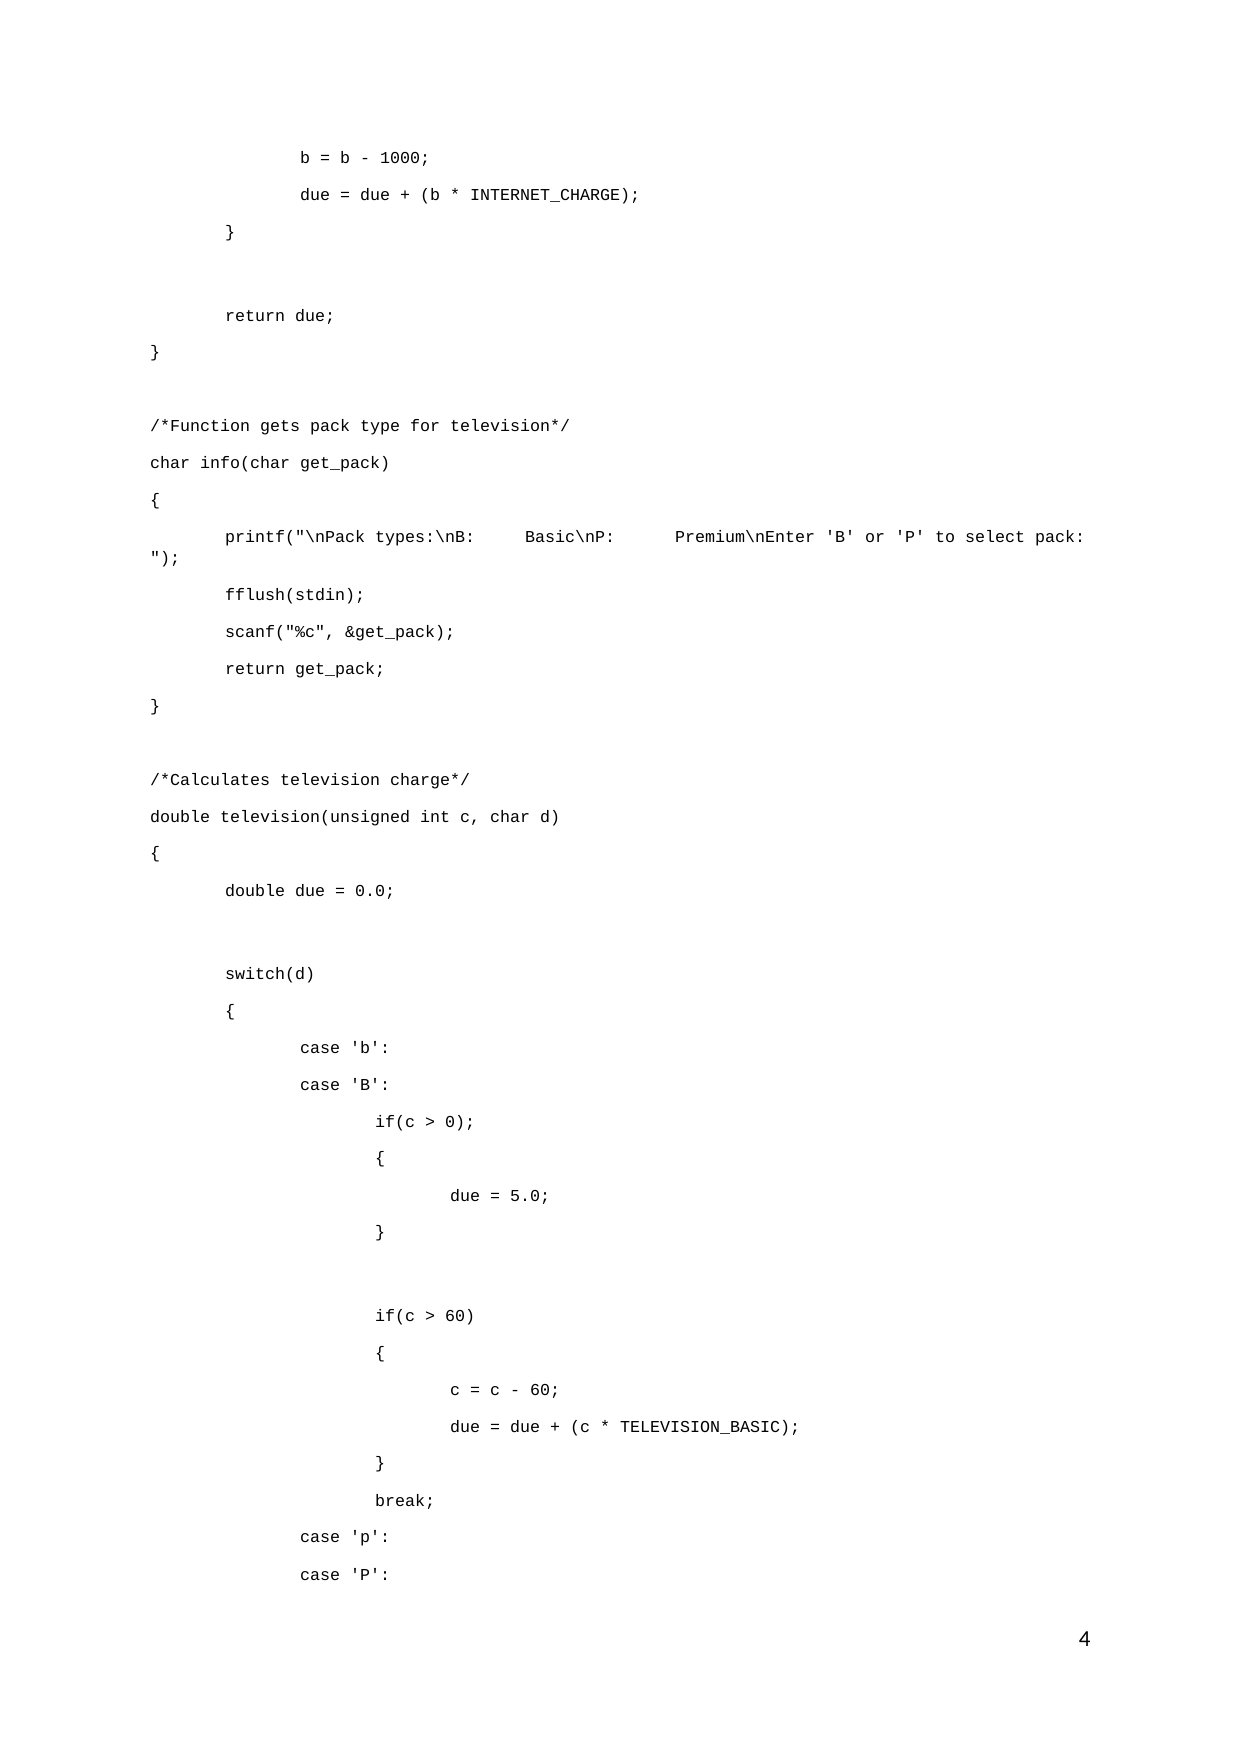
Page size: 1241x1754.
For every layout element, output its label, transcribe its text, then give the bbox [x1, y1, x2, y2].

text } [150, 697, 1090, 716]
text case 'b': [150, 1039, 1090, 1058]
text char info(char get_pack) [150, 455, 1090, 474]
text case 'P': [150, 1566, 1090, 1585]
text double television(unsigned int c, char d) [150, 808, 1090, 827]
text due = due + (c * TELEVISION_BASIC); [150, 1418, 1090, 1437]
text /*Function gets pack type for television*/ [150, 418, 1090, 437]
text due = due + (b * INTERNET_CHARGE); [150, 187, 1090, 206]
text { [150, 1002, 1090, 1021]
text double due = 0.0; [150, 882, 1090, 901]
text { [150, 492, 1090, 511]
text if(c > 60) [150, 1307, 1090, 1326]
text b = b - 1000; [150, 150, 1090, 169]
text } [150, 1455, 1090, 1474]
text case 'p': [150, 1529, 1090, 1548]
text c = c - 60; [150, 1381, 1090, 1400]
text return due; [150, 307, 1090, 326]
text printf("\nPack types:\nB: Basic\nP: Premium\nEnter 'B' or 'P' to select pack: "); [150, 529, 1090, 568]
text { [150, 1150, 1090, 1169]
text /*Calculates television charge*/ [150, 771, 1090, 790]
text break; [150, 1492, 1090, 1511]
text scanf("%c", &get_pack); [150, 623, 1090, 642]
text due = 5.0; [150, 1187, 1090, 1206]
text } [150, 344, 1090, 363]
text if(c > 0); [150, 1113, 1090, 1132]
text { [150, 1344, 1090, 1363]
text fflush(stdin); [150, 586, 1090, 605]
text { [150, 845, 1090, 864]
text case 'B': [150, 1076, 1090, 1095]
text } [150, 224, 1090, 243]
text } [150, 1224, 1090, 1243]
text switch(d) [150, 965, 1090, 984]
text return get_pack; [150, 660, 1090, 679]
